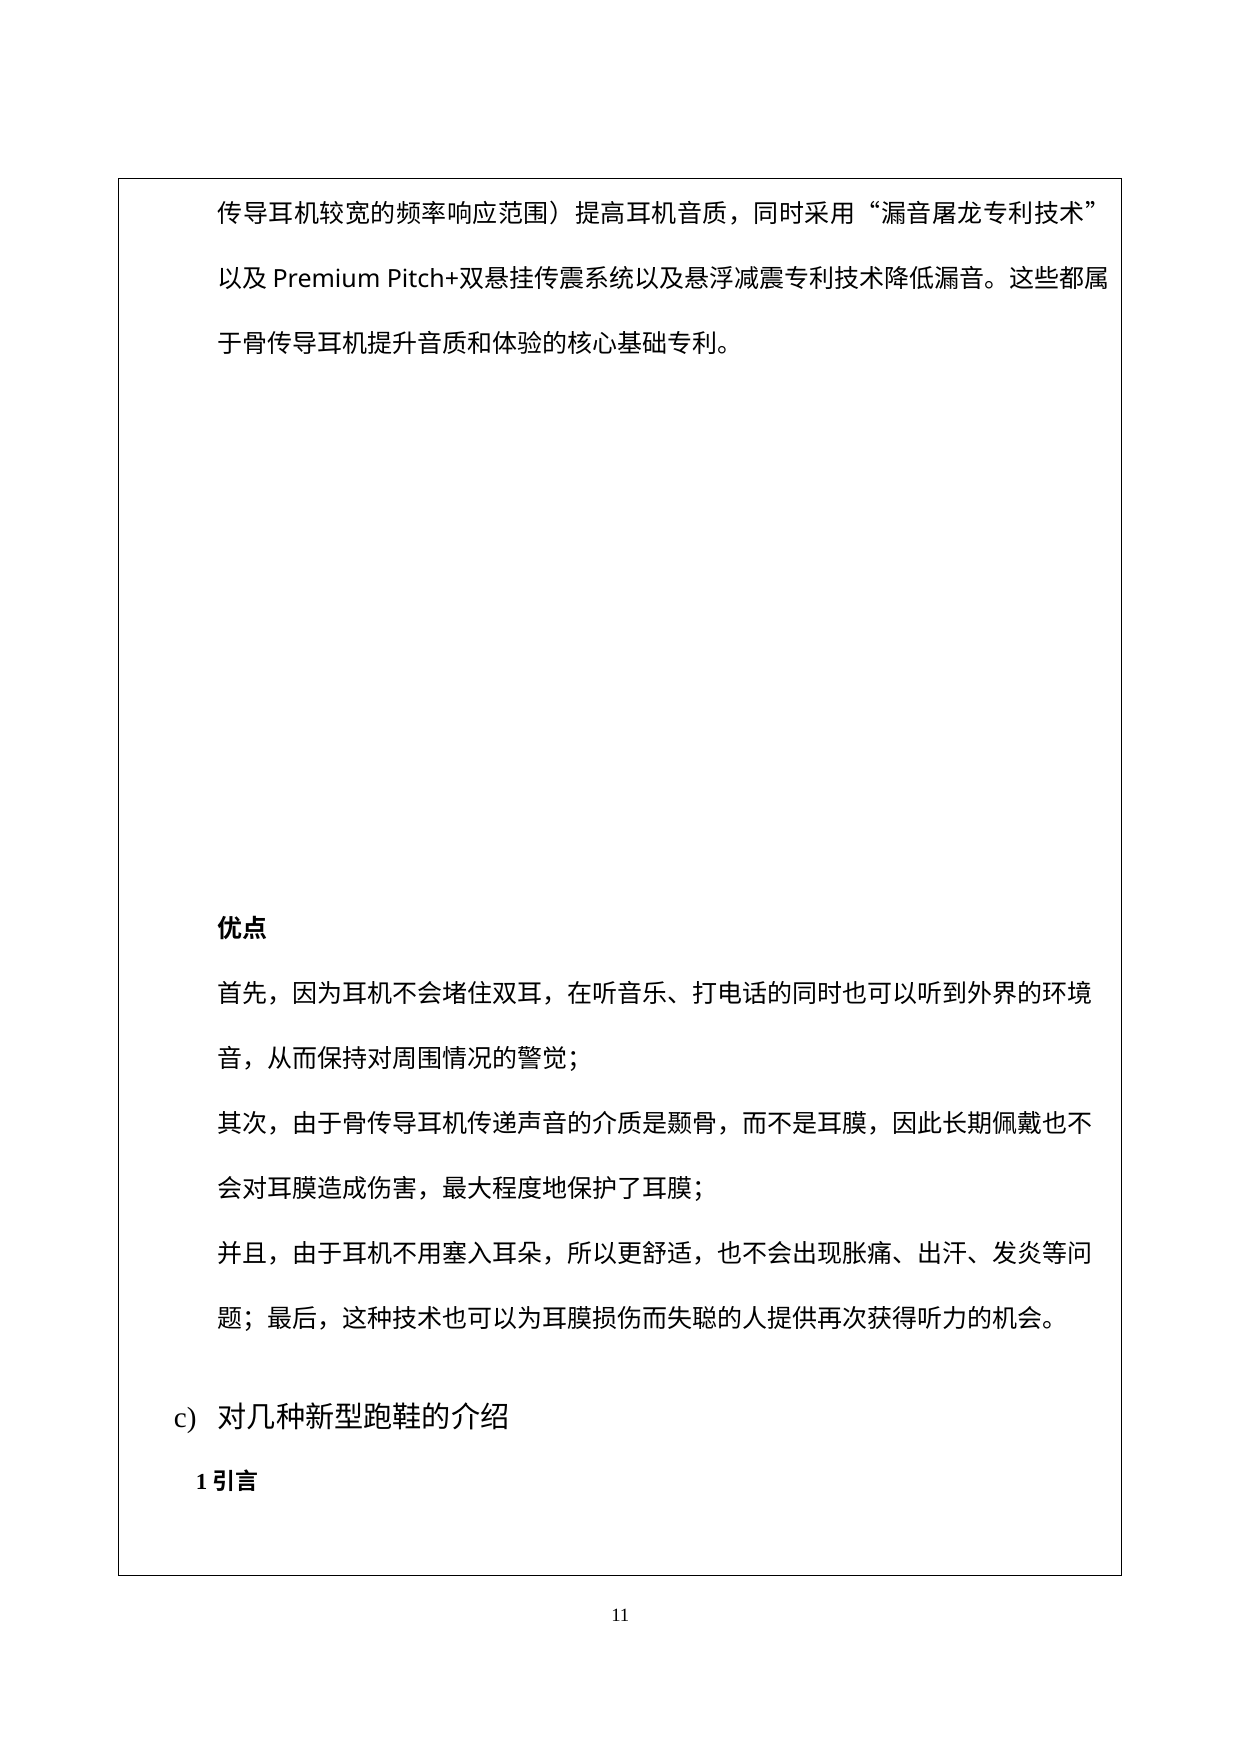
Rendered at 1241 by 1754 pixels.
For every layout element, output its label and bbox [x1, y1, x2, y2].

table_header [119, 179, 1121, 1575]
